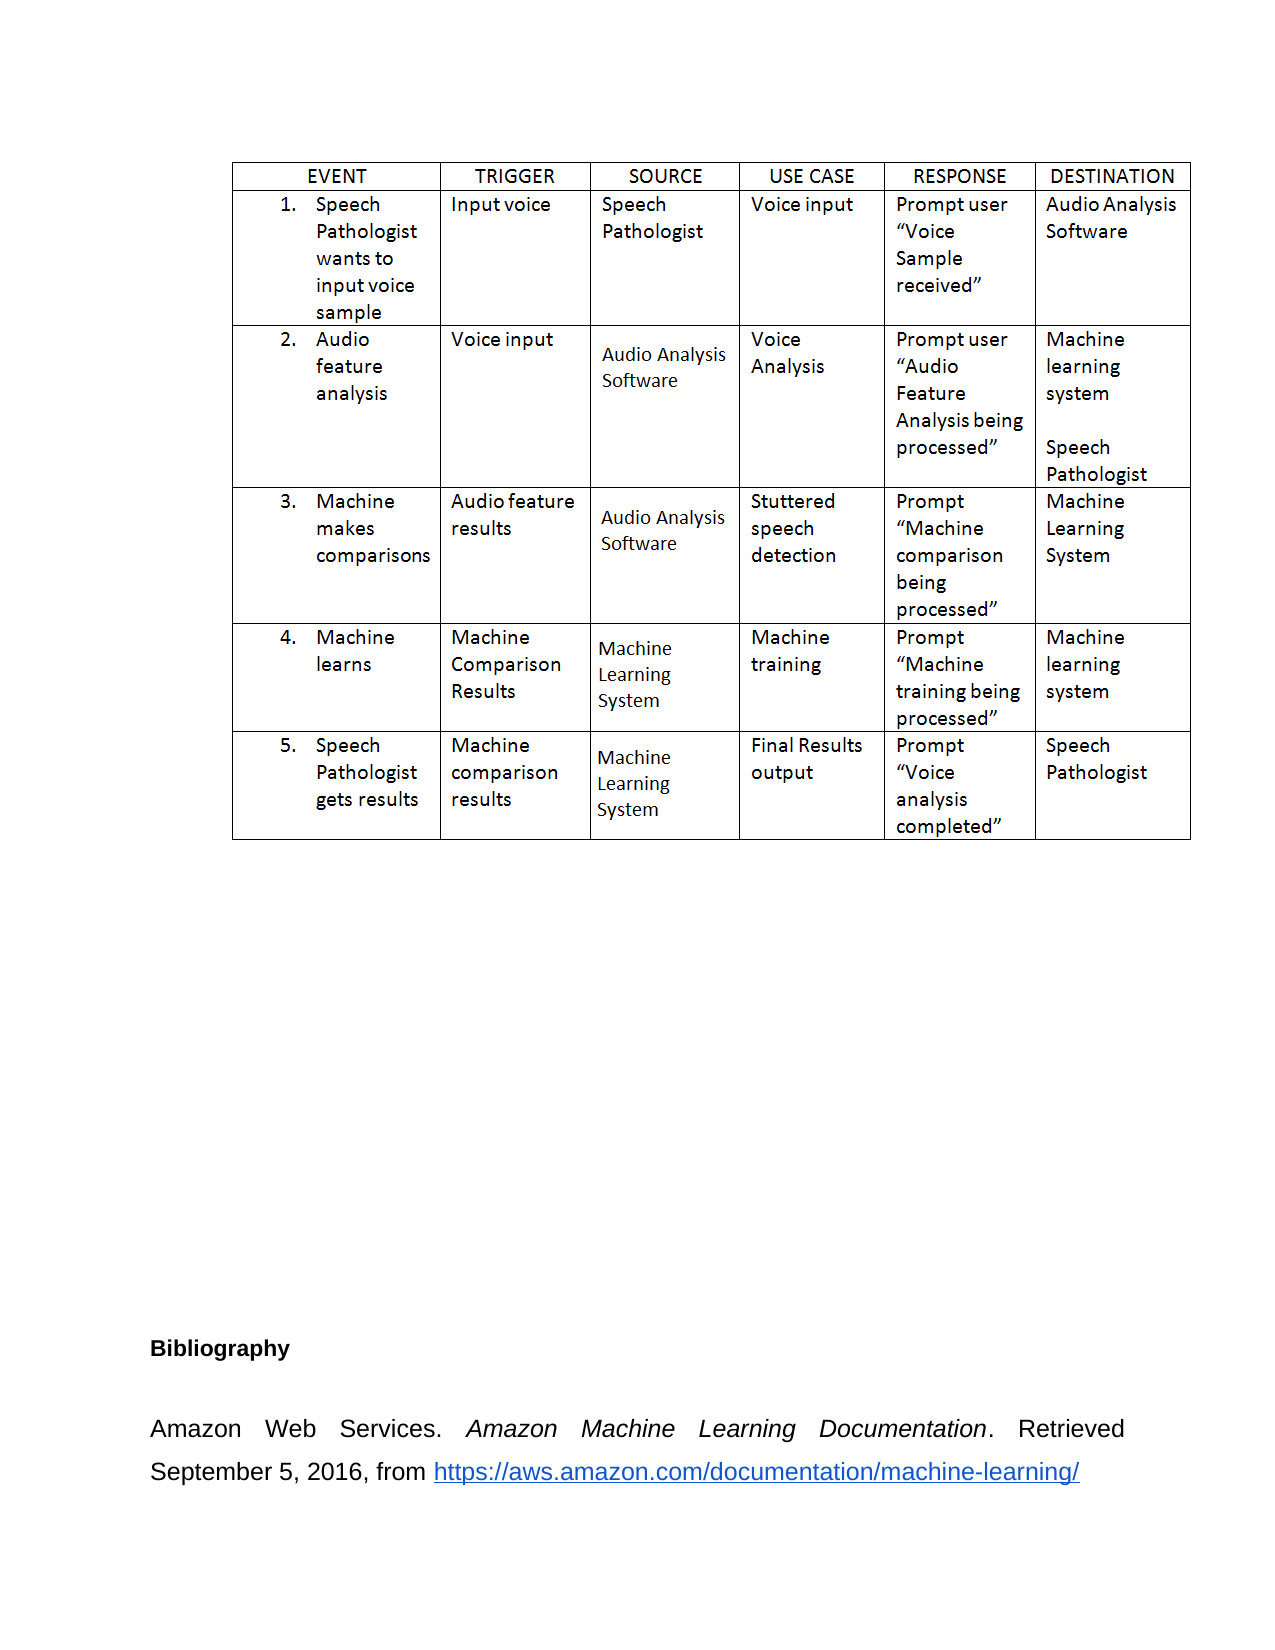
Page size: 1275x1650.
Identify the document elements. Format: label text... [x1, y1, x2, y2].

text Bibliography [150, 1335, 1125, 1361]
text Amazon Web Services. Amazon Machine Learning Documentation. Retrieved September 5, 2016, from https://aws.amazon.com/documentation/machine-learning/ [150, 1414, 1125, 1486]
picture [225, 150, 1200, 848]
